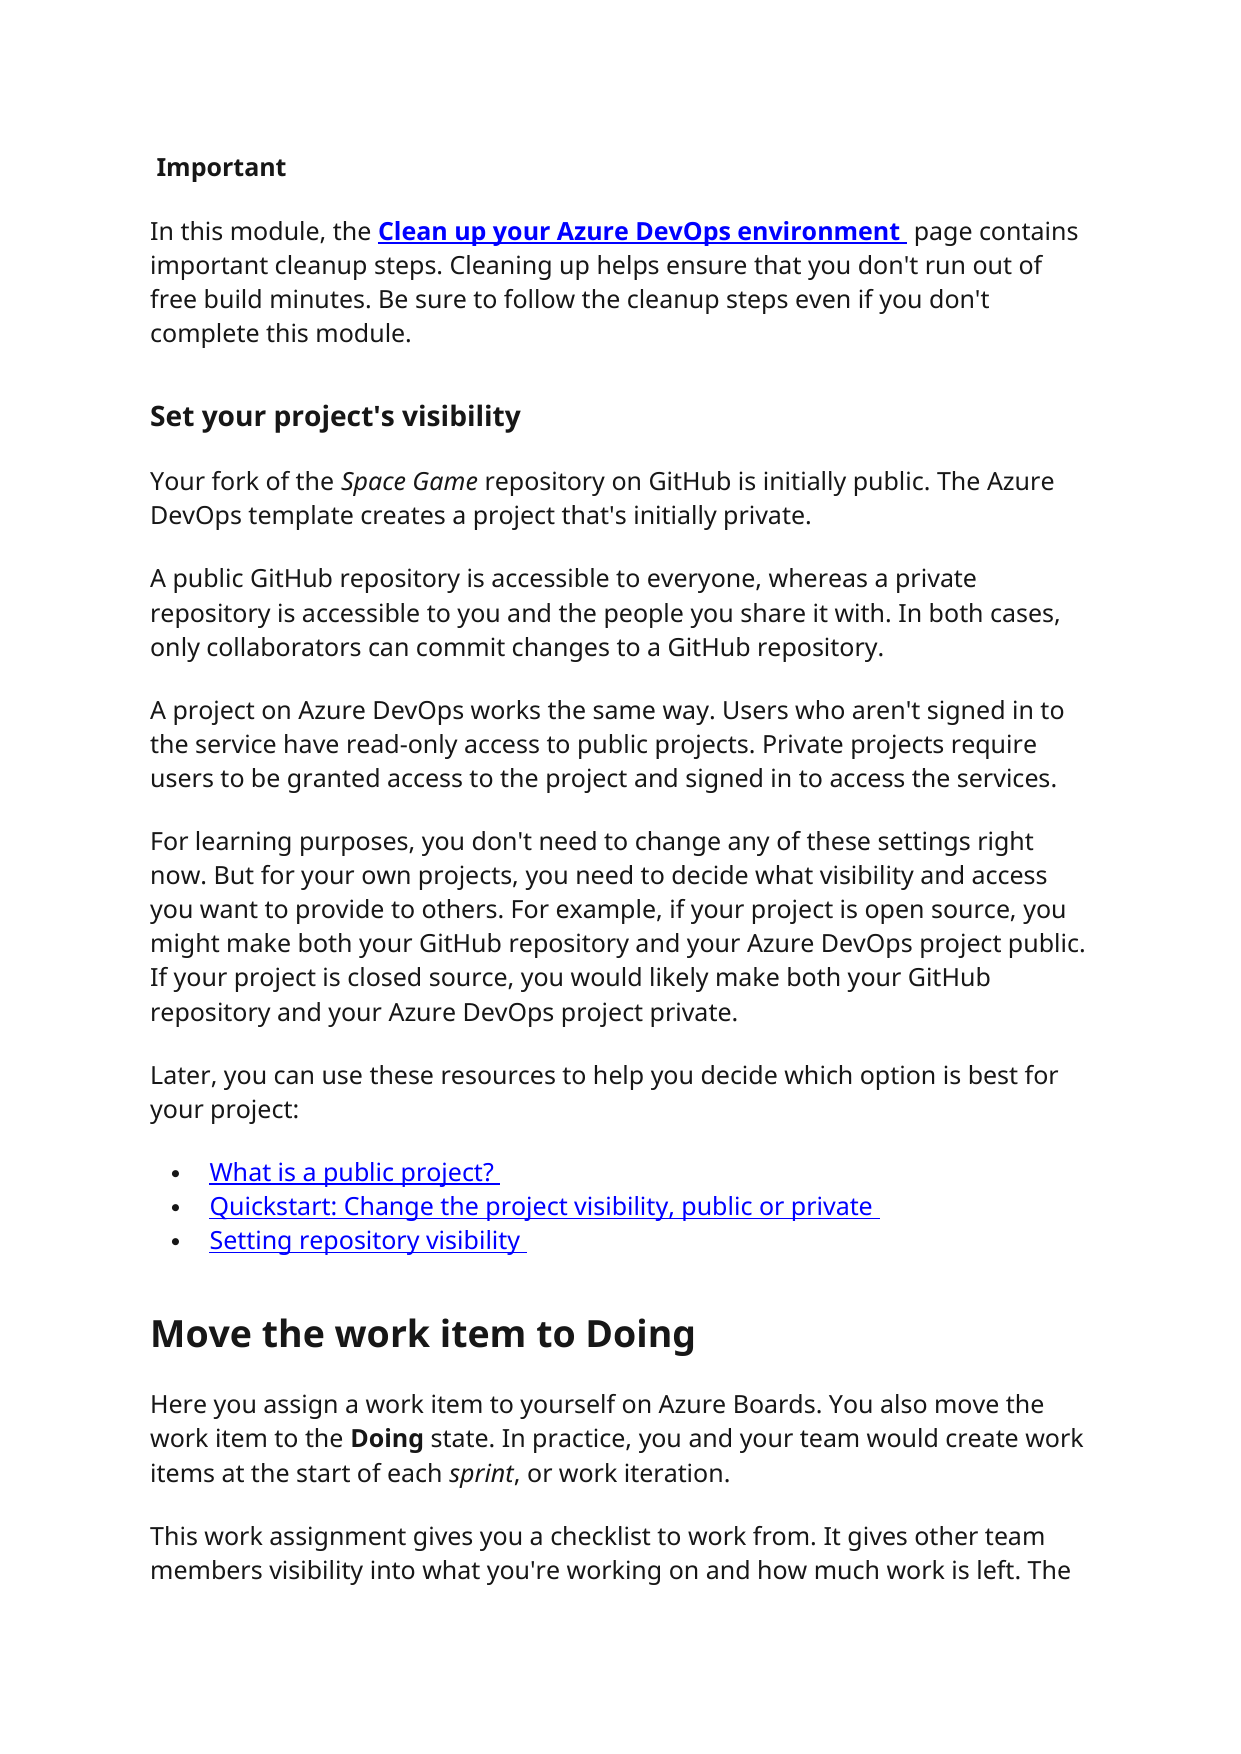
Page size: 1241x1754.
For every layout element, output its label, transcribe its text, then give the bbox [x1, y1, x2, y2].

text A project on Azure DevOps works the same way. Users who aren't signed in to the service have read-only access to public projects. Private projects require users to be granted access to the project and signed in to access the services. [150, 692, 1090, 795]
text For learning purposes, you don't need to change any of these settings right now. But for your own projects, you need to decide what visibility and access you want to provide to others. For example, if your project is open source, you might make both your GitHub repository and your Azure DevOps project public. If your project is closed source, you would likely make both your GitHub repository and your Azure DevOps project private. [150, 824, 1090, 1028]
list Setting repository visibility [172, 1223, 1090, 1257]
text Move the work item to Doing [150, 1307, 1090, 1358]
text A public GitHub repository is accessible to everyone, whereas a private repository is accessible to you and the people you share it with. In both cases, only collaborators can commit changes to a GitHub repository. [150, 561, 1090, 663]
list Quickstart: Change the project visibility, public or private [172, 1189, 1090, 1223]
list What is a public project? [172, 1155, 1090, 1189]
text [150, 1518, 1090, 1587]
text In this module, the Clean up your Azure DevOps environment page contains important cleanup steps. Cleaning up helps ensure that you don't run out of free build minutes. Be sure to follow the cleanup steps even if you don't complete this module. [150, 213, 1090, 349]
text Set your project's visibility [150, 396, 1090, 435]
text Later, you can use these resources to help you decide which option is best for your project: [150, 1057, 1090, 1126]
text Your fork of the Space Game repository on GitHub is initially public. The Azure DevOps template creates a project that's initially private. [150, 464, 1090, 532]
text Important [150, 150, 1090, 184]
text Here you assign a work item to yourself on Azure Boards. You also move the work item to the Doing state. In practice, you and your team would create work items at the start of each sprint, or work iteration. [150, 1387, 1090, 1489]
